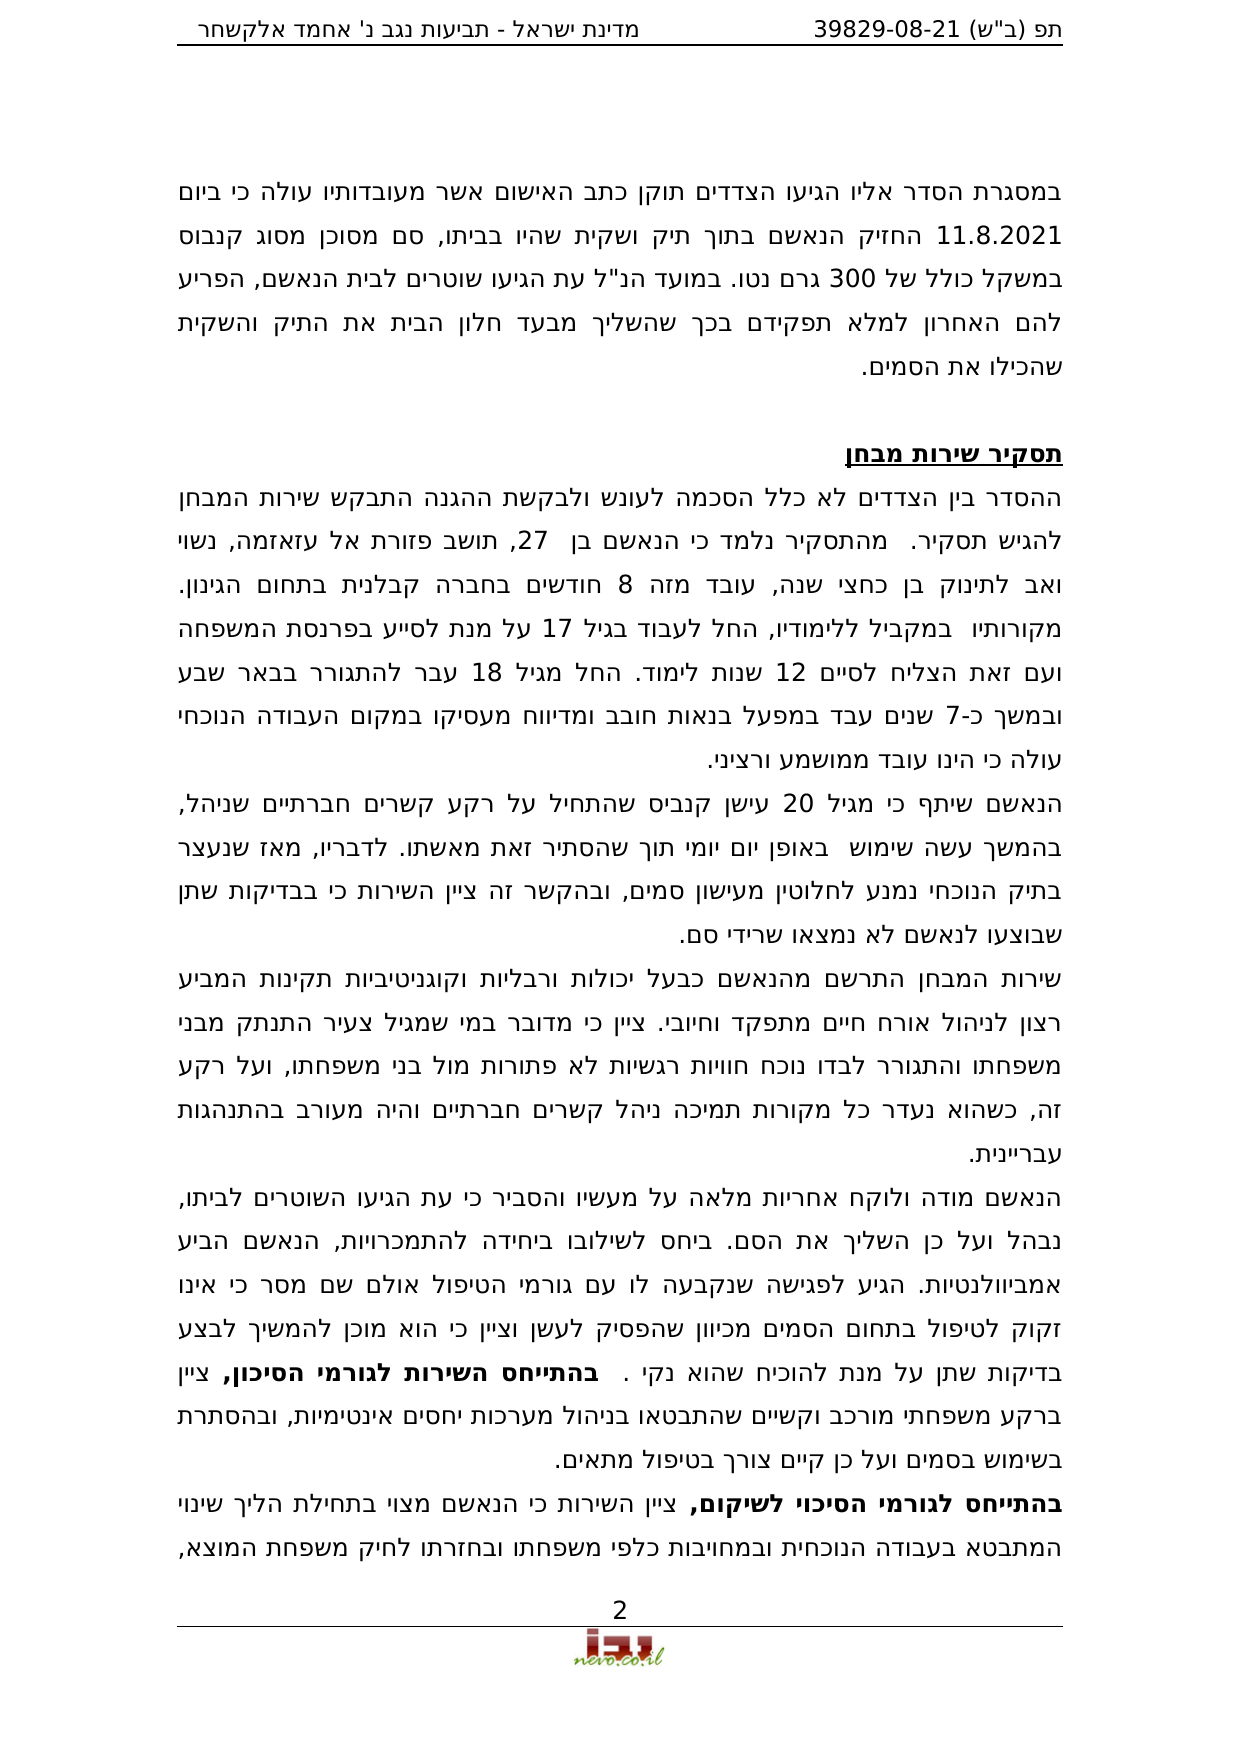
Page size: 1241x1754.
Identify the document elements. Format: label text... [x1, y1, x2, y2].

text שירות המבחן התרשם מהנאשם כבעל יכולות ורבליות וקוגניטיביות תקינות המביע רצון לניהול אורח חיים מתפקד וחיובי. ציין כי מדובר במי שמגיל צעיר התנתק מבני משפחתו והתגורר לבדו נוכח חוויות רגשיות לא פתורות מול בני משפחתו, ועל רקע זה, כשהוא נעדר כל מקורות תמיכה ניהל קשרים חברתיים והיה מעורב בהתנהגות עבריינית. [177, 964, 1063, 1168]
text הנאשם מודה ולוקח אחריות מלאה על מעשיו והסביר כי עת הגיעו השוטרים לביתו, נבהל ועל כן השליך את הסם. ביחס לשילובו ביחידה להתמכרויות, הנאשם הביע אמביוולנטיות. הגיע לפגישה שנקבעה לו עם גורמי הטיפול אולם שם מסר כי אינו זקוק לטיפול בתחום הסמים מכיוון שהפסיק לעשן וציין כי הוא מוכן להמשיך לבצע בדיקות שתן על מנת להוכיח שהוא נקי . בהתייחס השירות לגורמי הסיכון, ציין ברקע משפחתי מורכב וקשיים שהתבטאו בניהול מערכות יחסים אינטימיות, ובהסתרת בשימוש בסמים ועל כן קיים צורך בטיפול מתאים. [177, 1183, 1063, 1474]
text במסגרת הסדר אליו הגיעו הצדדים תוקן כתב האישום אשר מעובדותיו עולה כי ביום 11.8.2021 החזיק הנאשם בתוך תיק ושקית שהיו בביתו, סם מסוכן מסוג קנבוס במשקל כולל של 300 גרם נטו. במועד הנ"ל עת הגיעו שוטרים לבית הנאשם, הפריע להם האחרון למלא תפקידם בכך שהשליך מבעד חלון הבית את התיק והשקית שהכילו את הסמים. [177, 177, 1063, 381]
text ההסדר בין הצדדים לא כלל הסכמה לעונש ולבקשת ההגנה התבקש שירות המבחן להגיש תסקיר. מהתסקיר נלמד כי הנאשם בן 27, תושב פזורת אל עזאזמה, נשוי ואב לתינוק בן כחצי שנה, עובד מזה 8 חודשים בחברה קבלנית בתחום הגינון. מקורותיו במקביל ללימודיו, החל לעבוד בגיל 17 על מנת לסייע בפרנסת המשפחה ועם זאת הצליח לסיים 12 שנות לימוד. החל מגיל 18 עבר להתגורר בבאר שבע ובמשך כ-7 שנים עבד במפעל בנאות חובב ומדיווח מעסיקו במקום העבודה הנוכחי עולה כי הינו עובד ממושמע ורציני. [177, 483, 1063, 774]
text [177, 1489, 1063, 1562]
picture [574, 1628, 666, 1667]
text הנאשם שיתף כי מגיל 20 עישן קנביס שהתחיל על רקע קשרים חברתיים שניהל, בהמשך עשה שימוש באופן יום יומי תוך שהסתיר זאת מאשתו. לדבריו, מאז שנעצר בתיק הנוכחי נמנע לחלוטין מעישון סמים, ובהקשר זה ציין השירות כי בבדיקות שתן שבוצעו לנאשם לא נמצאו שרידי סם. [177, 789, 1063, 949]
text תסקיר שירות מבחן [177, 439, 1063, 468]
